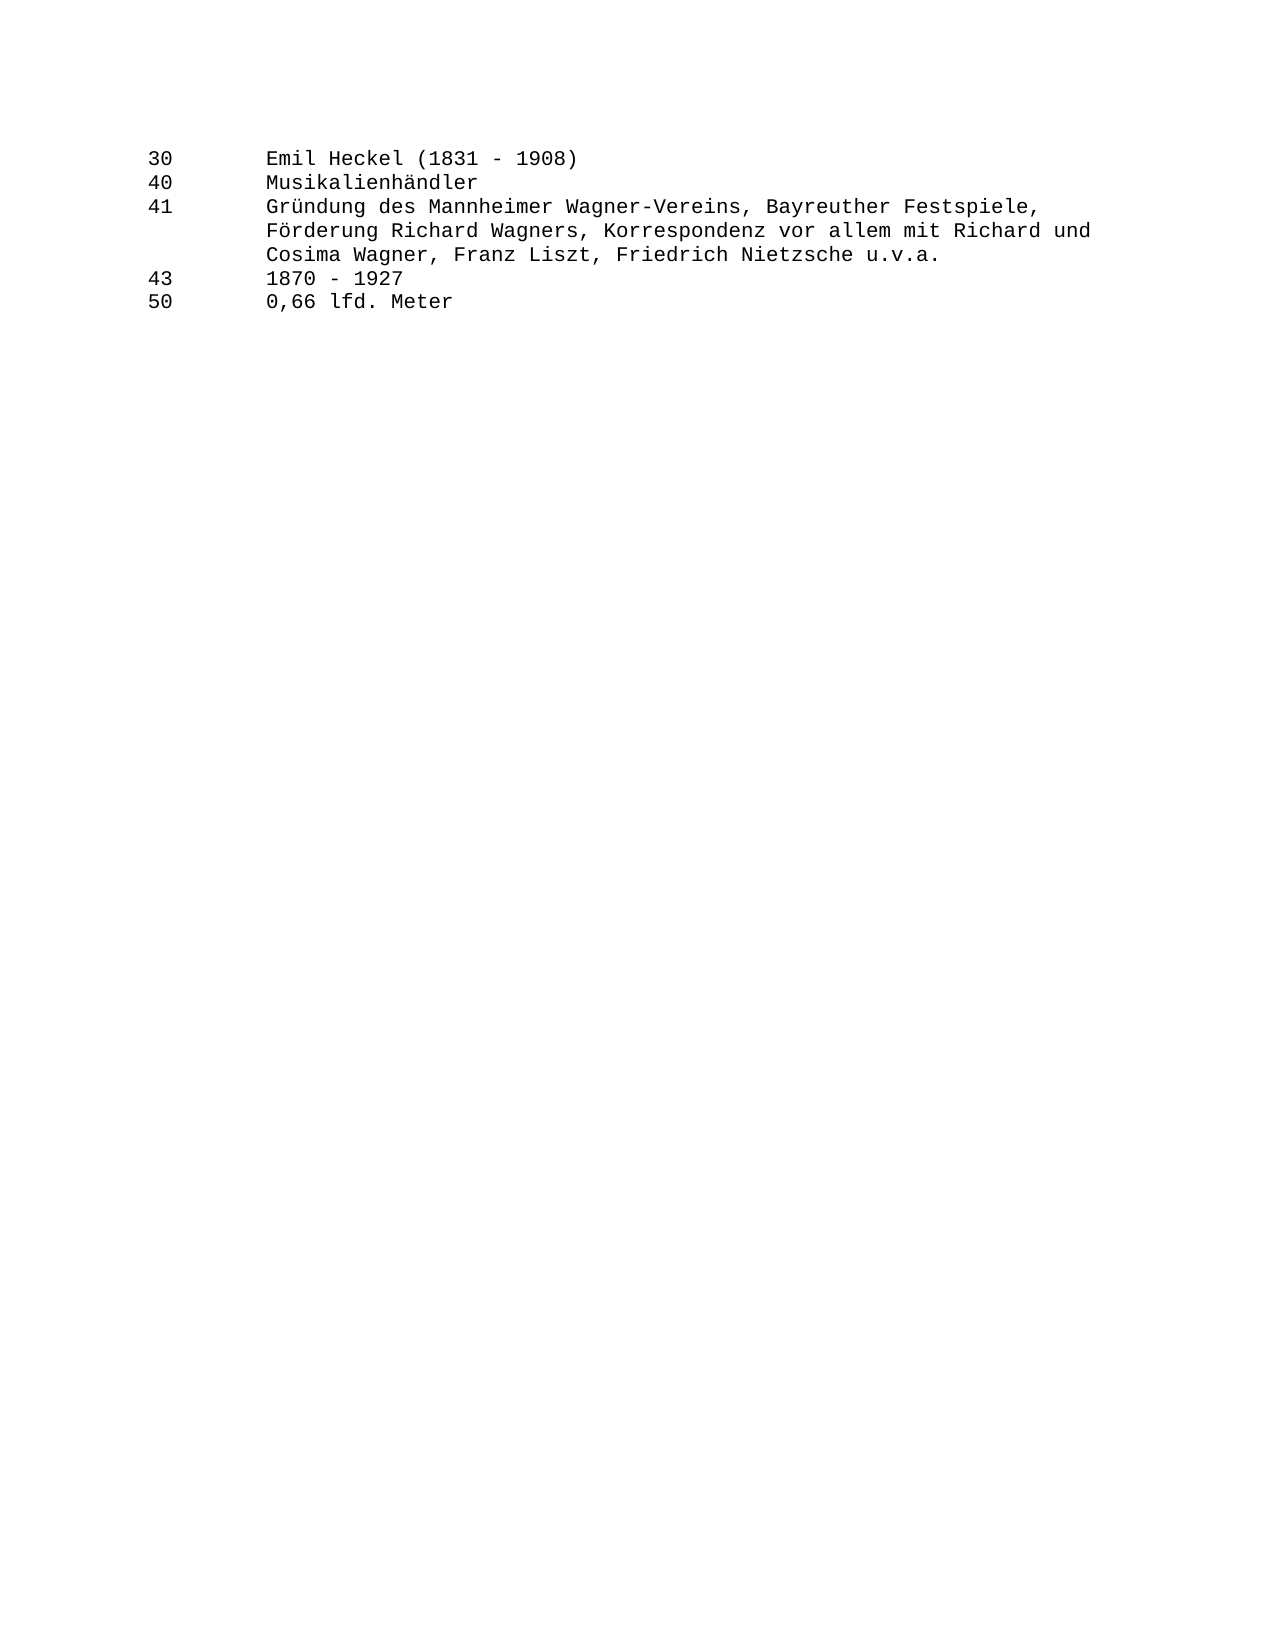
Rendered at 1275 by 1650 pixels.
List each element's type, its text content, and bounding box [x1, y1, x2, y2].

text 43 1870 - 1927 [148, 267, 1127, 291]
text 40 s[Musikalienhändler]s [148, 172, 1127, 196]
text 30 p[2{Emil} 1{Heckel} 5{<Musikalienhändler>}]p (z[1831 - 1908]z) [148, 148, 1127, 172]
text 41 Gründung des k[2{o[Mannheim]o}er 1{Wagner-Verein}]ks, Bayreuther Festspiele, Förderung p[2{Richard} 1{Wagner}]ps, Korrespondenz vor allem mit Richard und p[2{Cosima} 1{Wagner}]p, p[2{Franz} 1{Liszt}]p, p[2{Friedrich} 1{Nietzsche}]p u.v.a. [148, 196, 1127, 267]
text 50 0,66 lfd. Meter [148, 291, 1127, 315]
